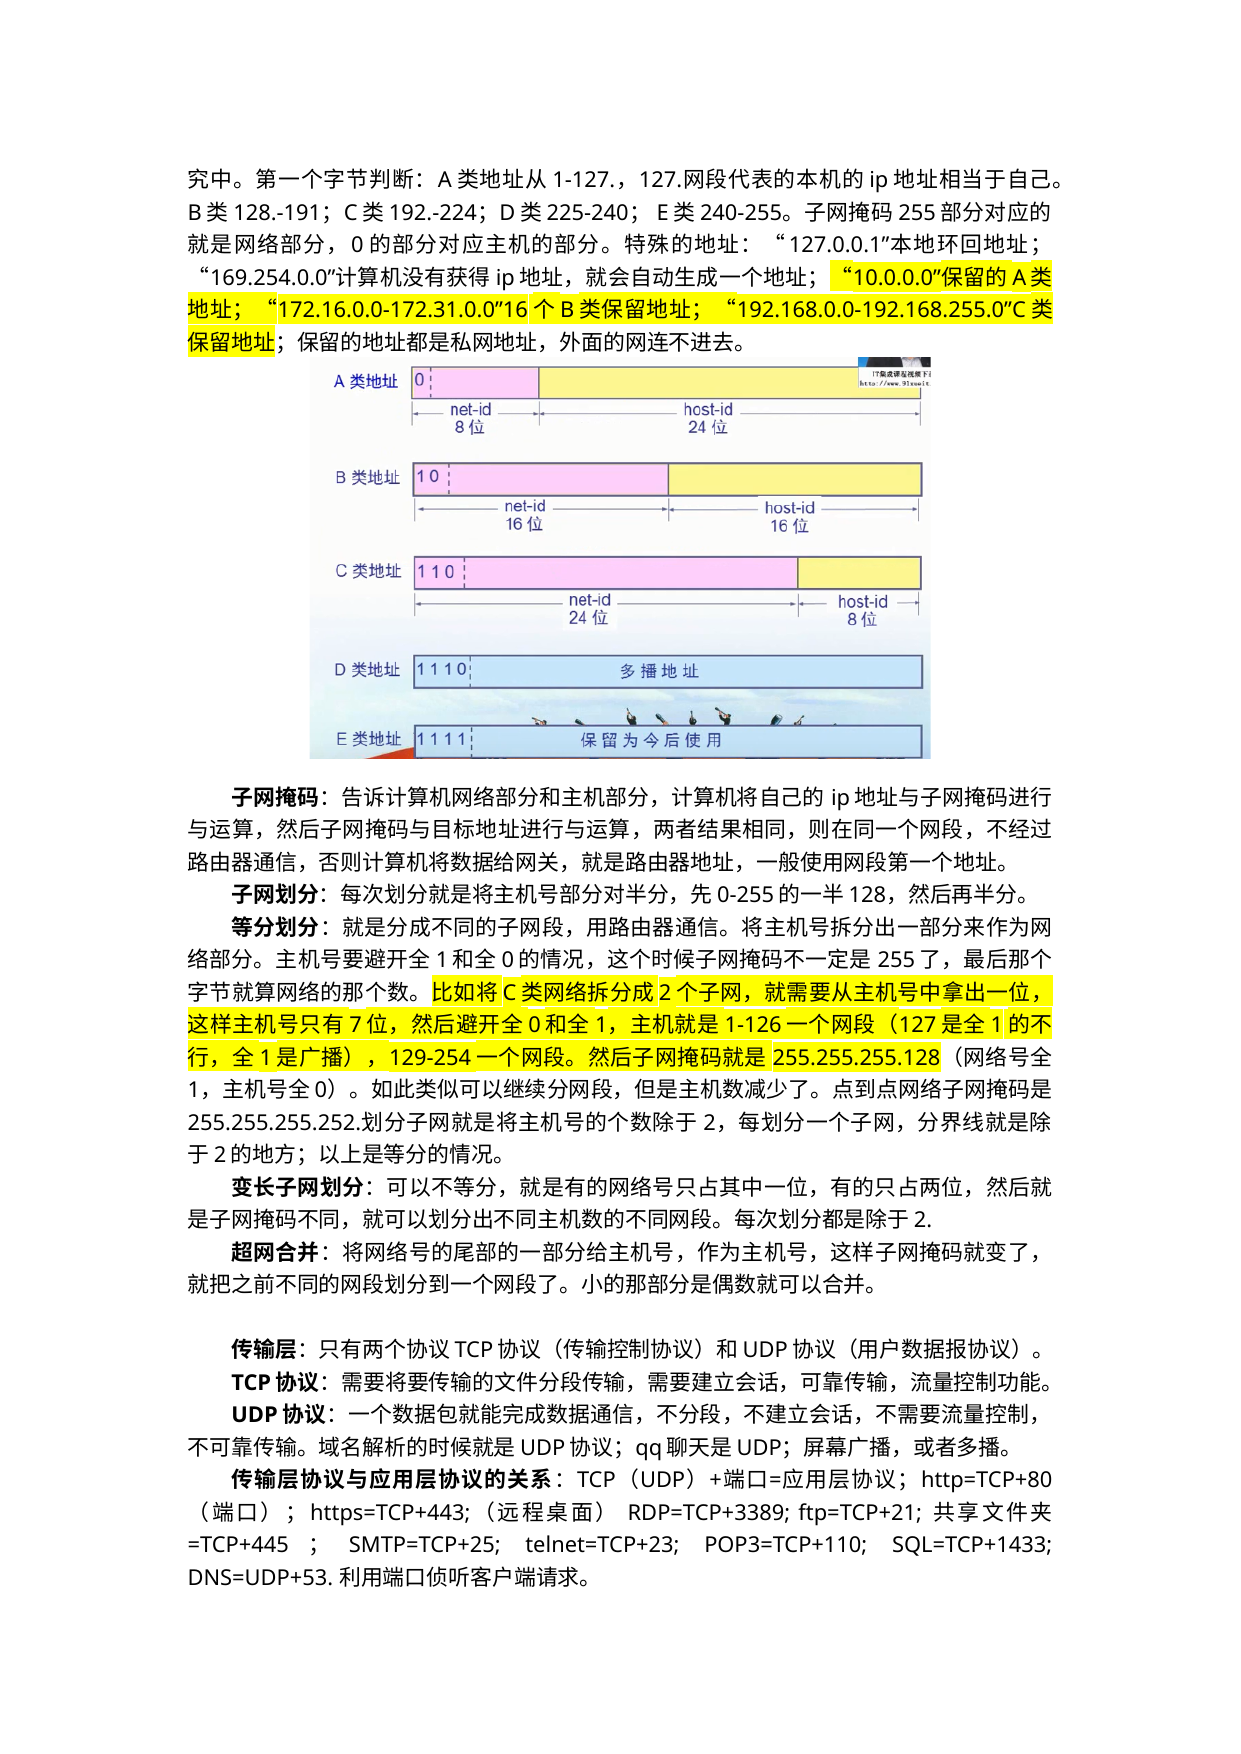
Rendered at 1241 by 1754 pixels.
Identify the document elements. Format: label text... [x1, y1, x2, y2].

text 等分划分：就是分成不同的子网段，用路由器通信。将主机号拆分出一部分来作为网络部分。主机号要避开全1和全0的情况，这个时候子网掩码不一定是255了，最后那个字节就算网络的那个数。比如将C类网络拆分成2个子网，就需要从主机号中拿出一位，这样主机号只有7位，然后避开全0和全1，主机就是1-126一个网段（127是全1的不行，全1是广播），129-254一个网段。然后子网掩码就是255.255.255.128（网络号全1，主机号全0）。如此类似可以继续分网段，但是主机数减少了。点到点网络子网掩码是255.255.255.252.划分子网就是将主机号的个数除于2，每划分一个子网，分界线就是除于2的地方；以上是等分的情况。 [187, 909, 1053, 1169]
picture [309, 357, 931, 759]
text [187, 162, 1053, 357]
text 子网划分：每次划分就是将主机号部分对半分，先0-255的一半128，然后再半分。 [187, 877, 1053, 909]
text 变长子网划分：可以不等分，就是有的网络号只占其中一位，有的只占两位，然后就是子网掩码不同，就可以划分出不同主机数的不同网段。每次划分都是除于2. [187, 1169, 1053, 1234]
text 超网合并：将网络号的尾部的一部分给主机号，作为主机号，这样子网掩码就变了，就把之前不同的网段划分到一个网段了。小的那部分是偶数就可以合并。 [187, 1234, 1053, 1299]
text TCP协议：需要将要传输的文件分段传输，需要建立会话，可靠传输，流量控制功能。 [187, 1364, 1053, 1397]
text 传输层协议与应用层协议的关系：TCP（UDP）+端口=应用层协议；http=TCP+80（端口）；https=TCP+443;（远程桌面） RDP=TCP+3389; ftp=TCP+21; 共享文件夹=TCP+445；SMTP=TCP+25; telnet=TCP+23; POP3=TCP+110; SQL=TCP+1433; DNS=UDP+53. 利用端口侦听客户端请求。 [187, 1462, 1053, 1592]
text 子网掩码：告诉计算机网络部分和主机部分，计算机将自己的ip地址与子网掩码进行与运算，然后子网掩码与目标地址进行与运算，两者结果相同，则在同一个网段，不经过路由器通信，否则计算机将数据给网关，就是路由器地址，一般使用网段第一个地址。 [187, 779, 1053, 877]
text UDP协议：一个数据包就能完成数据通信，不分段，不建立会话，不需要流量控制，不可靠传输。域名解析的时候就是UDP协议；qq聊天是UDP；屏幕广播，或者多播。 [187, 1397, 1053, 1462]
text 传输层：只有两个协议TCP协议（传输控制协议）和UDP协议（用户数据报协议）。 [187, 1332, 1053, 1364]
